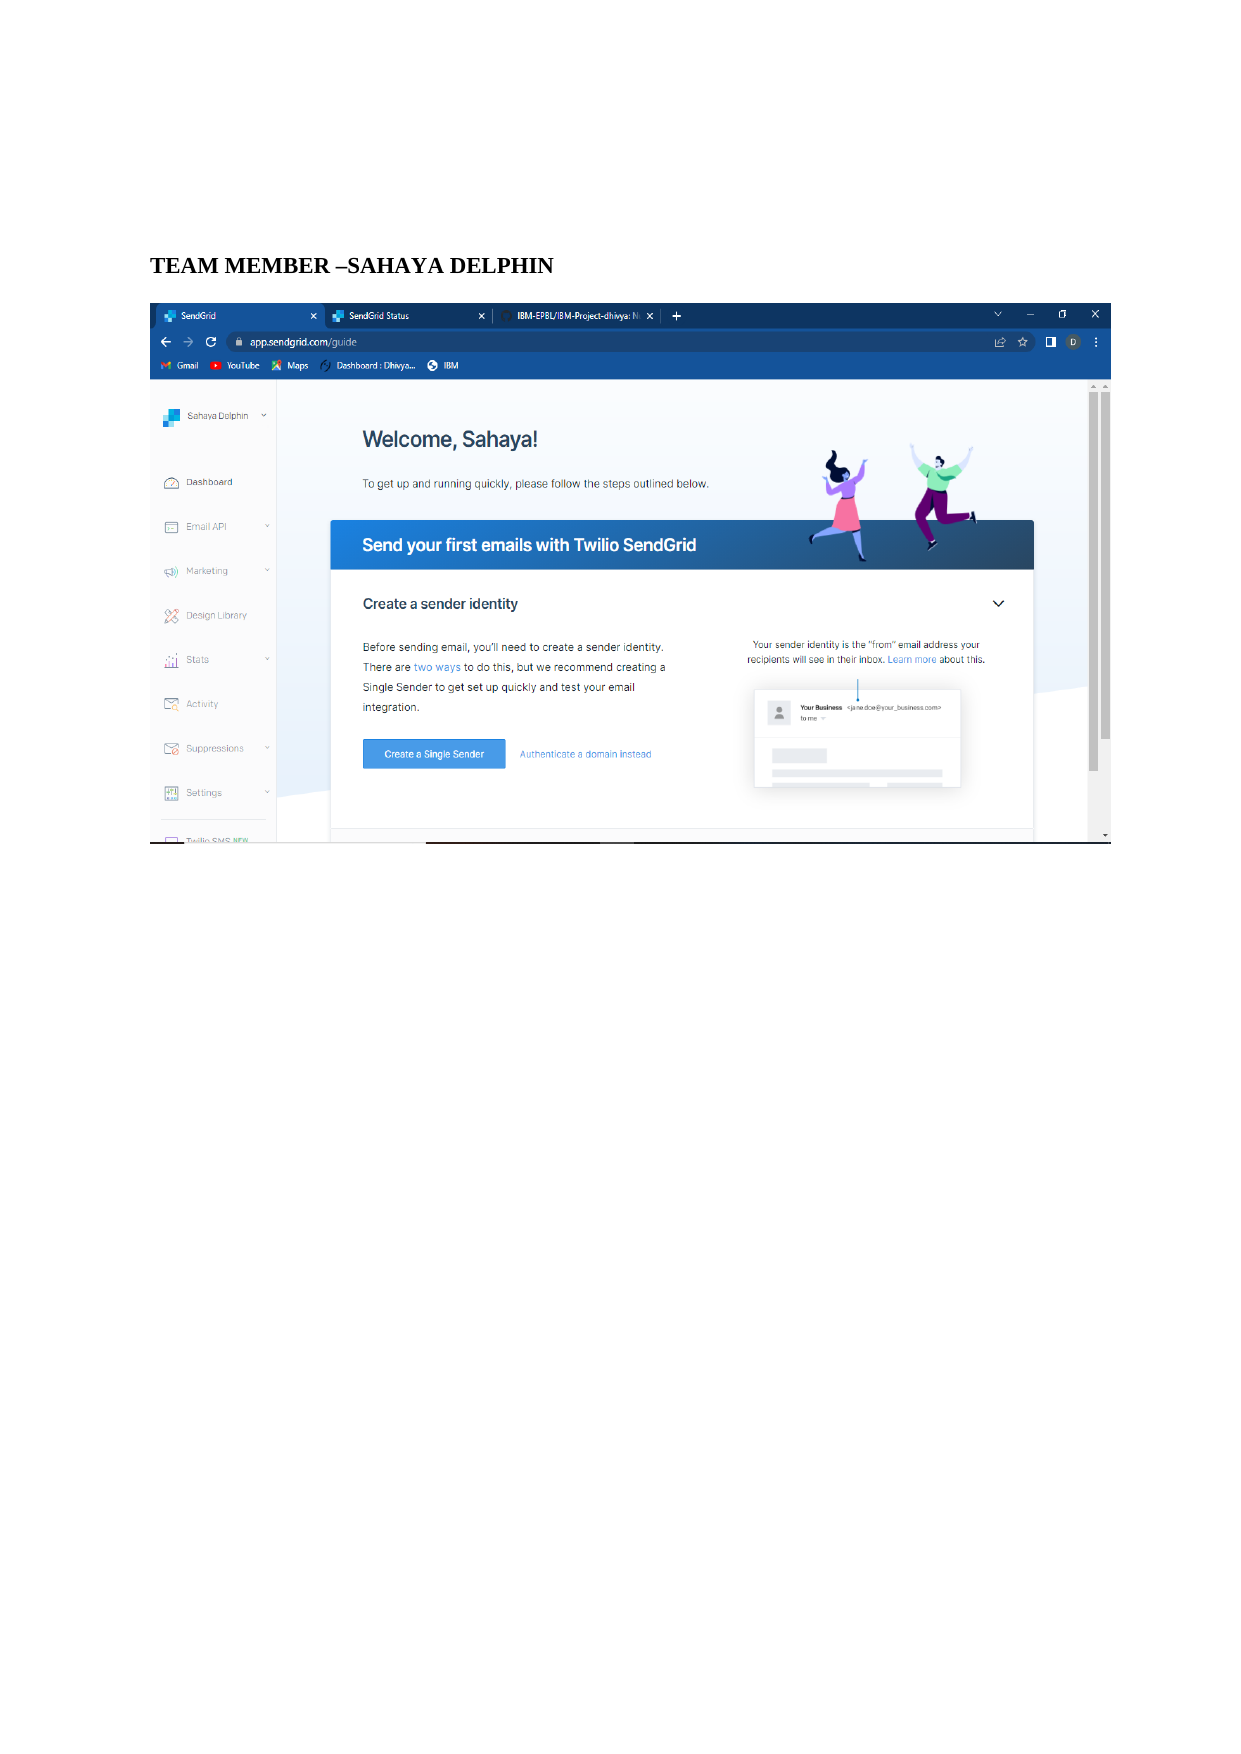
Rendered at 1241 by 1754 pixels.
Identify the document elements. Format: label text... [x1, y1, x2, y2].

text TEAM MEMBER –SAHAYA DELPHIN [150, 252, 1090, 278]
picture [150, 303, 1111, 844]
